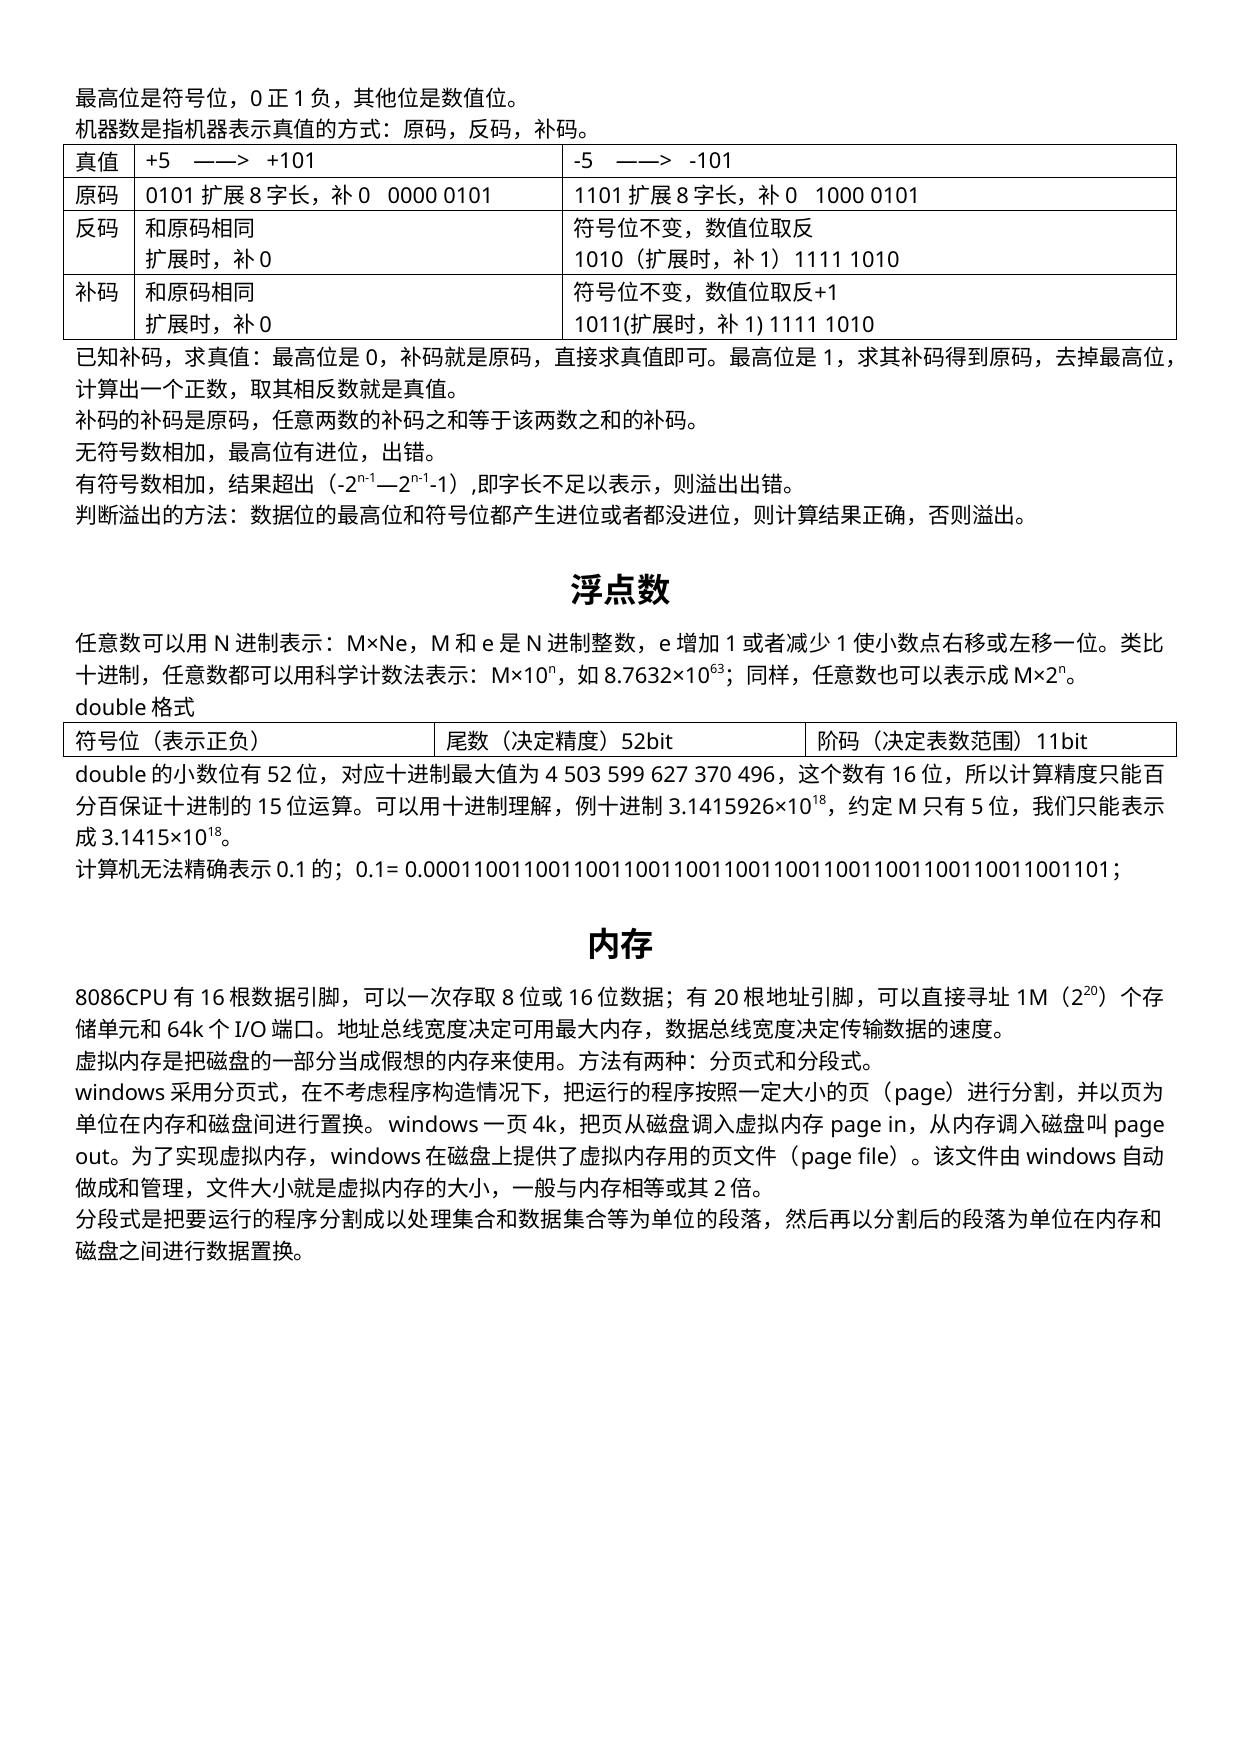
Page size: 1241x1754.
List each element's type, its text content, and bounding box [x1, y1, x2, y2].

table_cell 原码 [64, 178, 134, 210]
table_header -5 ——> -101 [563, 145, 1176, 177]
table_cell 1101扩展8字长，补0 1000 0101 [563, 178, 1176, 210]
text 计算机无法精确表示0.1的；0.1= 0.0001100110011001100110011001100110011001100110011001101； [75, 852, 1165, 884]
text 虚拟内存是把磁盘的一部分当成假想的内存来使用。方法有两种：分页式和分段式。 [75, 1044, 1165, 1075]
table_header 真值 [64, 145, 134, 177]
text 任意数可以用N进制表示：M×Ne，M和e是N进制整数，e增加1或者减少1使小数点右移或左移一位。类比十进制，任意数都可以用科学计数法表示：M×10n，如8.7632×1063；同样，任意数也可以表示成M×2n。 [75, 626, 1165, 690]
table_cell 0101 扩展8字长，补0 0000 0101 [135, 178, 562, 210]
text 最高位是符号位，0正1负，其他位是数值位。 [75, 81, 1165, 112]
table_header 尾数（决定精度）52bit [435, 723, 805, 756]
text 已知补码，求真值：最高位是0，补码就是原码，直接求真值即可。最高位是1，求其补码得到原码，去掉最高位，计算出一个正数，取其相反数就是真值。 [75, 340, 1165, 403]
title 浮点数 [75, 555, 1165, 620]
text 有符号数相加，结果超出（-2n-1—2n-1-1）,即字长不足以表示，则溢出出错。 [75, 467, 1165, 498]
table_cell 和原码相同 扩展时，补0 [135, 211, 562, 274]
table_cell 和原码相同 扩展时，补0 [135, 275, 562, 339]
text 8086CPU有16根数据引脚，可以一次存取8位或16位数据；有20根地址引脚，可以直接寻址1M（220）个存储单元和64k个I/O端口。地址总线宽度决定可用最大内存，数据总线宽度决定传输数据的速度。 [75, 980, 1165, 1044]
table_cell 符号位不变，数值位取反 1010（扩展时，补1）1111 1010 [563, 211, 1176, 274]
text 补码的补码是原码，任意两数的补码之和等于该两数之和的补码。 [75, 403, 1165, 435]
table_cell 补码 [64, 275, 134, 339]
text double的小数位有52位，对应十进制最大值为4 503 599 627 370 496，这个数有16位，所以计算精度只能百分百保证十进制的15位运算。可以用十进制理解，例十进制3.1415926×1018，约定M只有5位，我们只能表示成3.1415×1018。 [75, 757, 1165, 852]
text 分段式是把要运行的程序分割成以处理集合和数据集合等为单位的段落，然后再以分割后的段落为单位在内存和磁盘之间进行数据置换。 [75, 1202, 1165, 1266]
table_header 阶码（决定表数范围）11bit [806, 723, 1176, 756]
table_header +5 ——> +101 [135, 145, 562, 177]
text windows采用分页式，在不考虑程序构造情况下，把运行的程序按照一定大小的页（page）进行分割，并以页为单位在内存和磁盘间进行置换。windows一页4k，把页从磁盘调入虚拟内存page in，从内存调入磁盘叫page out。为了实现虚拟内存，windows在磁盘上提供了虚拟内存用的页文件（page file）。该文件由windows自动做成和管理，文件大小就是虚拟内存的大小，一般与内存相等或其2倍。 [75, 1075, 1165, 1202]
text 判断溢出的方法：数据位的最高位和符号位都产生进位或者都没进位，则计算结果正确，否则溢出。 [75, 498, 1165, 530]
table_cell 反码 [64, 211, 134, 274]
text double格式 [75, 690, 1165, 722]
title 内存 [75, 909, 1165, 974]
text 无符号数相加，最高位有进位，出错。 [75, 435, 1165, 467]
text 机器数是指机器表示真值的方式：原码，反码，补码。 [75, 112, 1165, 144]
table_header 符号位（表示正负） [64, 723, 434, 756]
table_cell 符号位不变，数值位取反+1 1011(扩展时，补1) 1111 1010 [563, 275, 1176, 339]
